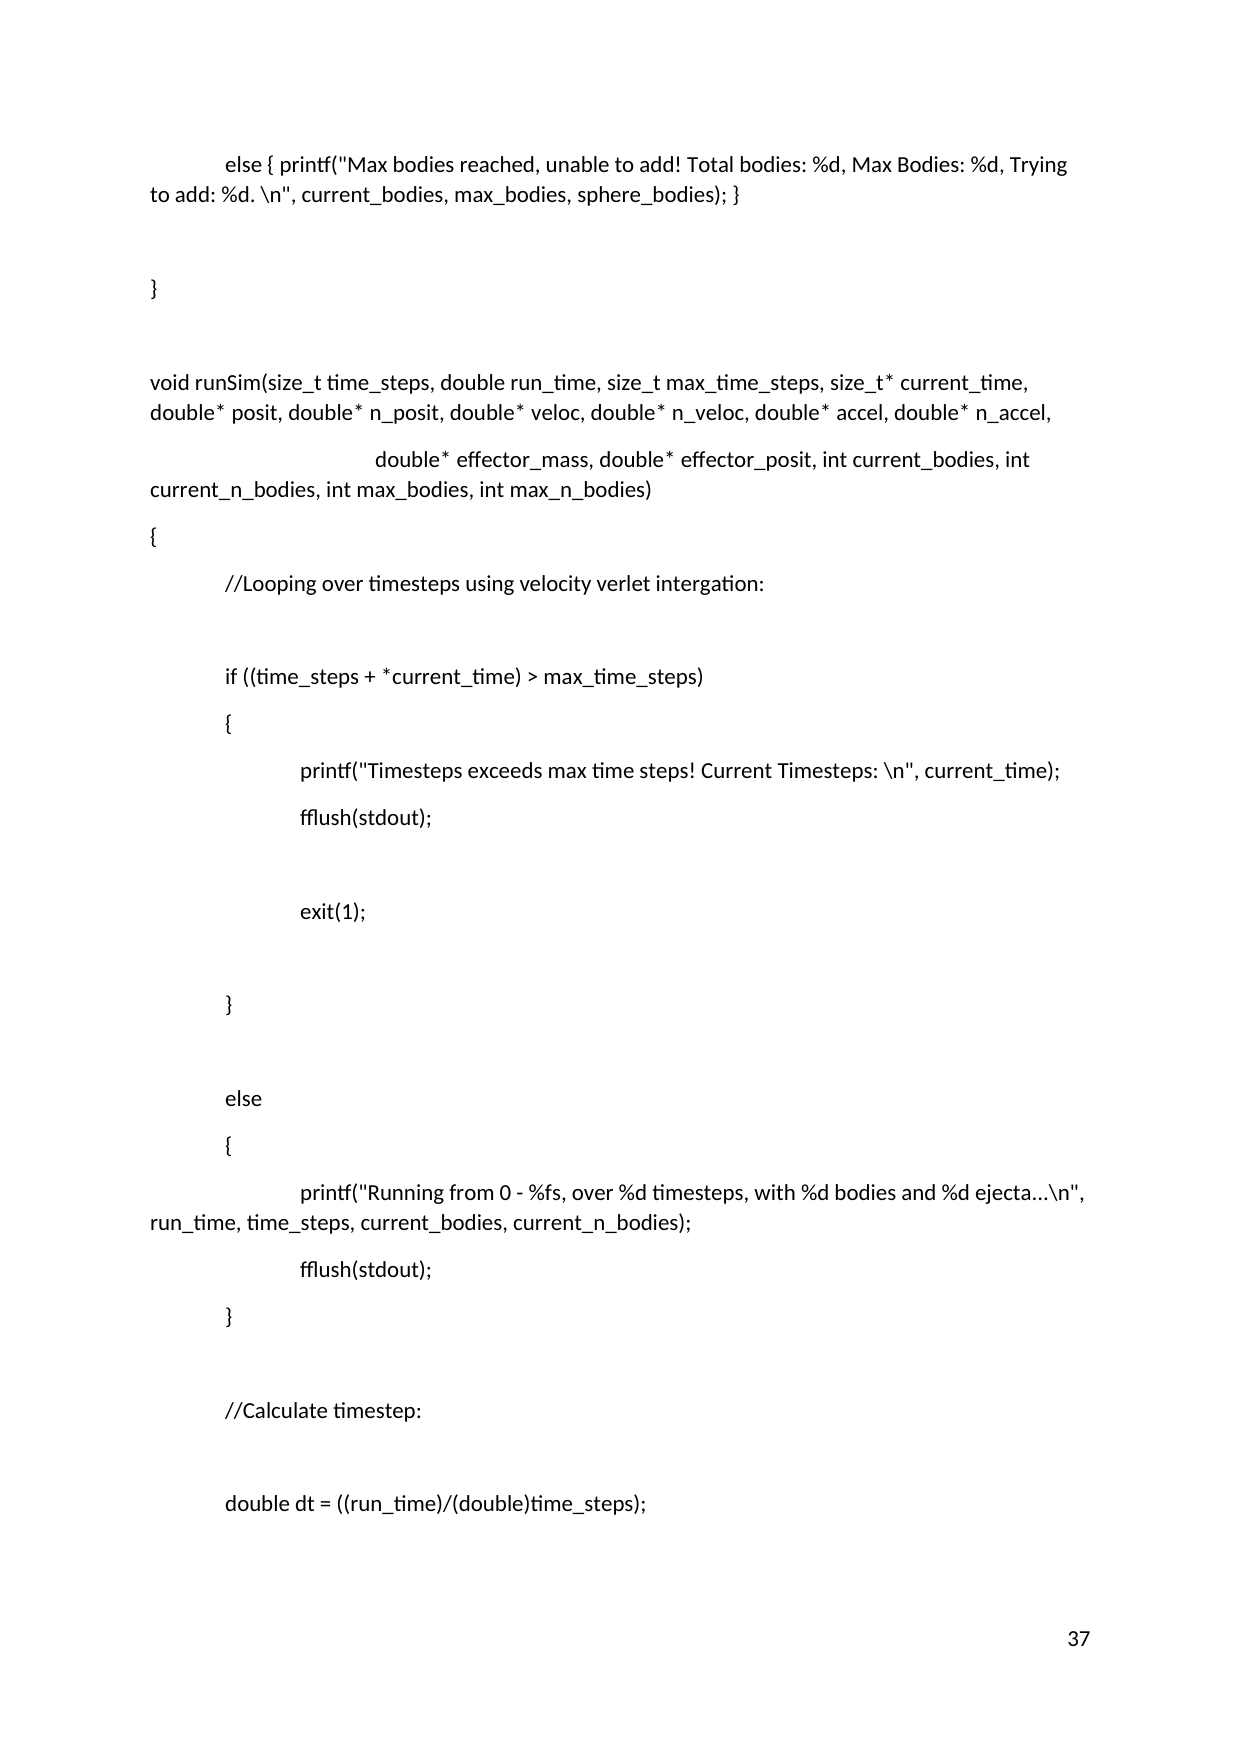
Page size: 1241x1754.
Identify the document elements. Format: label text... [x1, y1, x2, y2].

text { [150, 709, 1090, 737]
text { [150, 1131, 1090, 1159]
text exit(1); [150, 897, 1090, 925]
text } [150, 274, 1090, 302]
text printf("Timesteps exceeds max time steps! Current Timesteps: \n", current_time); [150, 756, 1090, 784]
text double* effector_mass, double* effector_posit, int current_bodies, int current_n_bodies, int max_bodies, int max_n_bodies) [150, 445, 1090, 503]
text { [150, 522, 1090, 550]
text } [150, 1302, 1090, 1330]
text if ((time_steps + *current_time) > max_time_steps) [150, 662, 1090, 691]
text printf("Running from 0 - %fs, over %d timesteps, with %d bodies and %d ejecta...\n", run_time, time_steps, current_bodies, current_n_bodies); [150, 1178, 1090, 1236]
text else [150, 1084, 1090, 1112]
text } [150, 991, 1090, 1019]
text double dt = ((run_time)/(double)time_steps); [150, 1489, 1090, 1518]
text else { printf("Max bodies reached, unable to add! Total bodies: %d, Max Bodies: %d, Trying to add: %d. \n", current_bodies, max_bodies, sphere_bodies); } [150, 150, 1090, 208]
text void runSim(size_t time_steps, double run_time, size_t max_time_steps, size_t* current_time, double* posit, double* n_posit, double* veloc, double* n_veloc, double* accel, double* n_accel, [150, 368, 1090, 426]
text fflush(stdout); [150, 803, 1090, 831]
text //Calculate timestep: [150, 1396, 1090, 1424]
text //Looping over timesteps using velocity verlet intergation: [150, 569, 1090, 597]
text fflush(stdout); [150, 1255, 1090, 1283]
